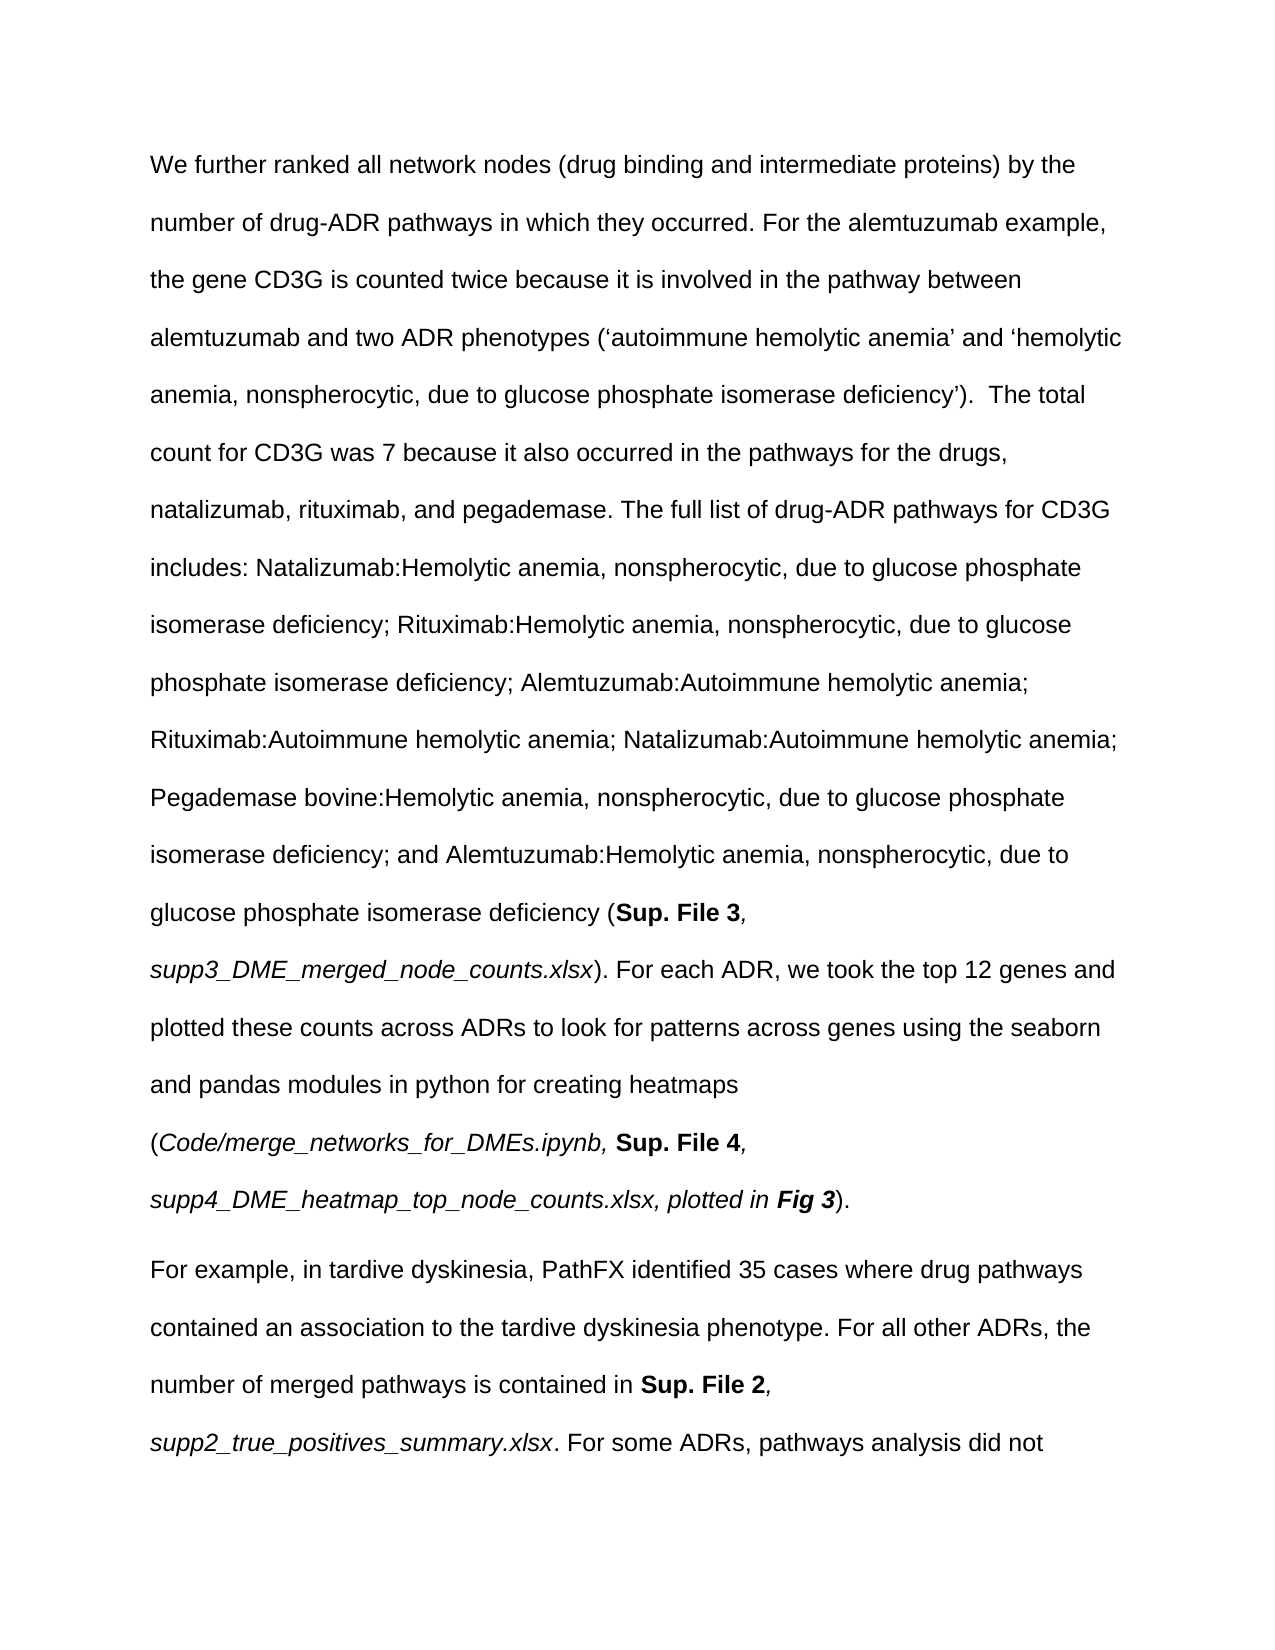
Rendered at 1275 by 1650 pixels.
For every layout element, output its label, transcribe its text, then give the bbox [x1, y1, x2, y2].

text We further ranked all network nodes (drug binding and intermediate proteins) by the number of drug-ADR pathways in which they occurred. For the alemtuzumab example, the gene CD3G is counted twice because it is involved in the pathway between alemtuzumab and two ADR phenotypes (‘autoimmune hemolytic anemia’ and ‘hemolytic anemia, nonspherocytic, due to glucose phosphate isomerase deficiency’). The total count for CD3G was 7 because it also occurred in the pathways for the drugs, natalizumab, rituximab, and pegademase. The full list of drug-ADR pathways for CD3G includes: Natalizumab:Hemolytic anemia, nonspherocytic, due to glucose phosphate isomerase deficiency; Rituximab:Hemolytic anemia, nonspherocytic, due to glucose phosphate isomerase deficiency; Alemtuzumab:Autoimmune hemolytic anemia; Rituximab:Autoimmune hemolytic anemia; Natalizumab:Autoimmune hemolytic anemia; Pegademase bovine:Hemolytic anemia, nonspherocytic, due to glucose phosphate isomerase deficiency; and Alemtuzumab:Hemolytic anemia, nonspherocytic, due to glucose phosphate isomerase deficiency (Sup. File 3, supp3_DME_merged_node_counts.xlsx). For each ADR, we took the top 12 genes and plotted these counts across ADRs to look for patterns across genes using the seaborn and pandas modules in python for creating heatmaps (Code/merge_networks_for_DMEs.ipynb, Sup. File 4, supp4_DME_heatmap_top_node_counts.xlsx, plotted in Fig 3). [150, 150, 1125, 1214]
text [150, 1255, 1125, 1456]
